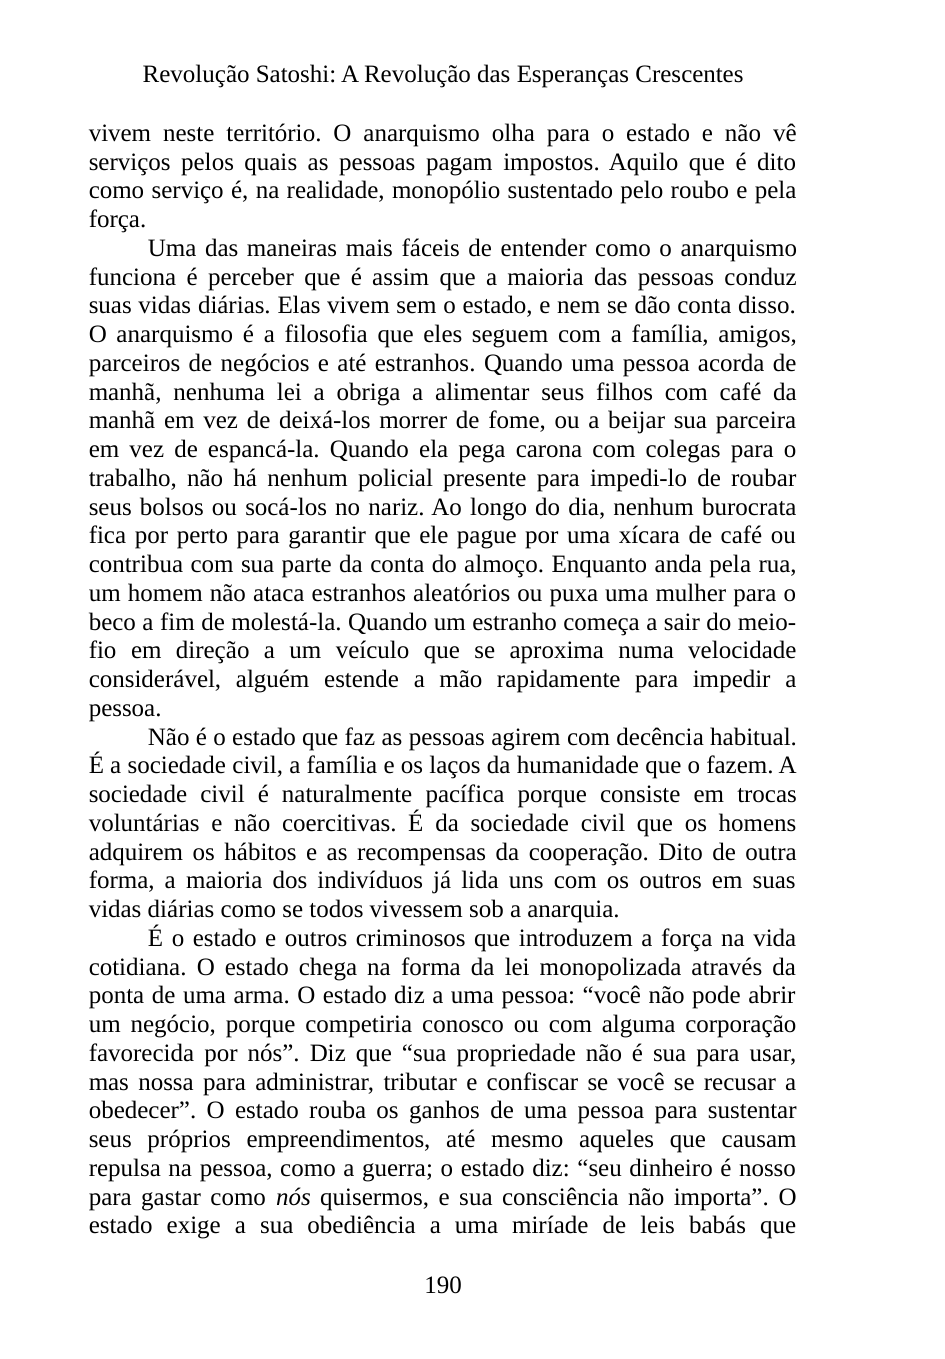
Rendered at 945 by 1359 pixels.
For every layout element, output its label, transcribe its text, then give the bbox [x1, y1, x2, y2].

text Uma das maneiras mais fáceis de entender como o anarquismo funciona é perceber que é assim que a maioria das pessoas conduz suas vidas diárias. Elas vivem sem o estado, e nem se dão conta disso. O anarquismo é a filosofia que eles seguem com a família, amigos, parceiros de negócios e até estranhos. Quando uma pessoa acorda de manhã, nenhuma lei a obriga a alimentar seus filhos com café da manhã em vez de deixá-los morrer de fome, ou a beijar sua parceira em vez de espancá-la. Quando ela pega carona com colegas para o trabalho, não há nenhum policial presente para impedi-lo de roubar seus bolsos ou socá-los no nariz. Ao longo do dia, nenhum burocrata fica por perto para garantir que ele pague por uma xícara de café ou contribua com sua parte da conta do almoço. Enquanto anda pela rua, um homem não ataca estranhos aleatórios ou puxa uma mulher para o beco a fim de molestá-la. Quando um estranho começa a sair do meio-fio em direção a um veículo que se aproxima numa velocidade considerável, alguém estende a mão rapidamente para impedir a pessoa. [88, 233, 797, 722]
text Não é o estado que faz as pessoas agirem com decência habitual. É a sociedade civil, a família e os laços da humanidade que o fazem. A sociedade civil é naturalmente pacífica porque consiste em trocas voluntárias e não coercitivas. É da sociedade civil que os homens adquirem os hábitos e as recompensas da cooperação. Dito de outra forma, a maioria dos indivíduos já lida uns com os outros em suas vidas diárias como se todos vivessem sob a anarquia. [88, 722, 797, 923]
